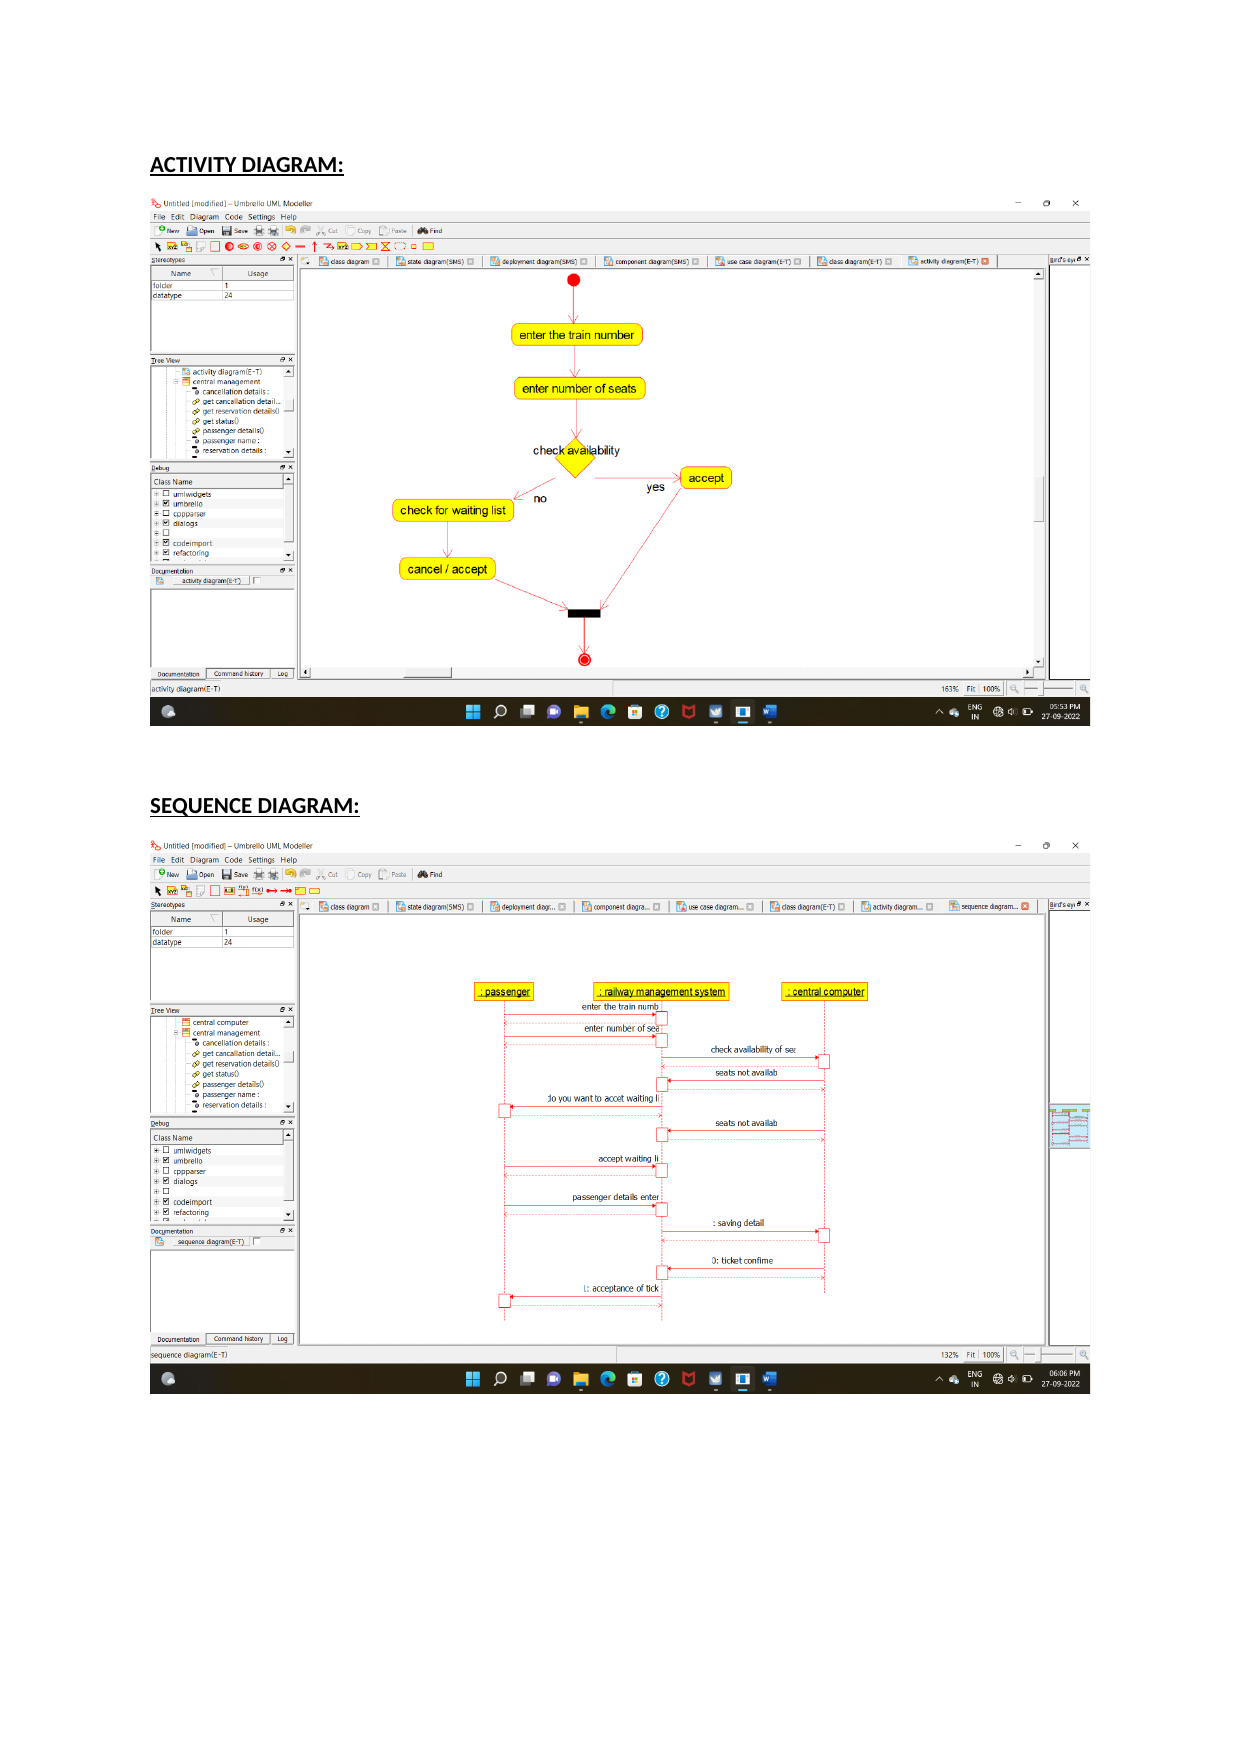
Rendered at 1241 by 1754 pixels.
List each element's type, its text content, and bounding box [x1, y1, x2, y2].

picture [150, 196, 1091, 726]
text ACTIVITY DIAGRAM: [150, 150, 1090, 178]
text SEQUENCE DIAGRAM: [150, 791, 1090, 819]
picture [150, 838, 1091, 1394]
